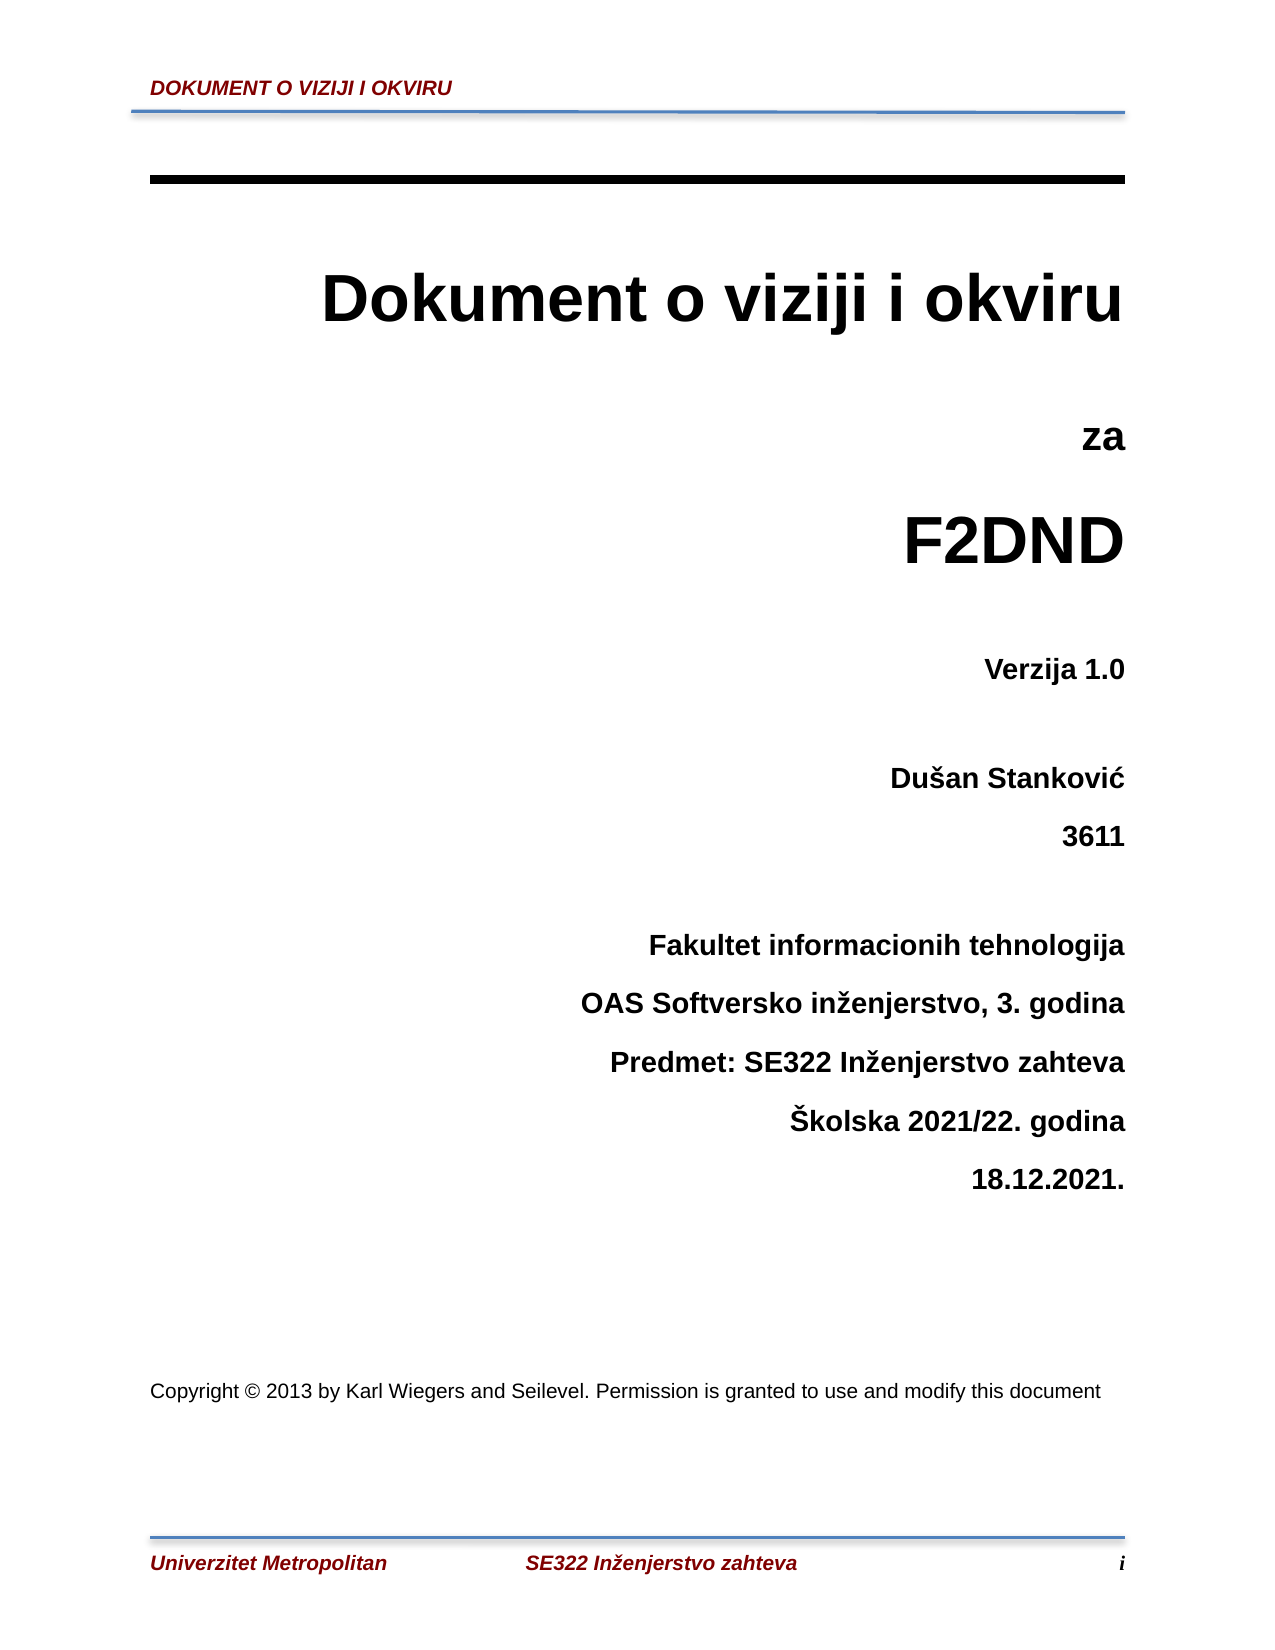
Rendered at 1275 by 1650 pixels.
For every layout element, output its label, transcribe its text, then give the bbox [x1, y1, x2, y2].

text Fakultet informacionih tehnologija [150, 928, 1125, 961]
text 3611 [150, 819, 1125, 853]
text 18.12.2021. [150, 1162, 1125, 1196]
title F2DND [150, 501, 1125, 577]
title Dokument o viziji i okviru [150, 259, 1125, 336]
text Verzija 1.0 [150, 652, 1125, 686]
text OAS Softversko inženjerstvo, 3. godina [150, 986, 1125, 1020]
text Školska 2021/22. godina [150, 1103, 1125, 1137]
text Predmet: SE322 Inženjerstvo zahteva [150, 1045, 1125, 1078]
text Dušan Stanković [150, 761, 1125, 794]
title za [150, 411, 1125, 459]
text Copyright © 2013 by Karl Wiegers and Seilevel. Permission is granted to use and modify this document [150, 1379, 1125, 1403]
